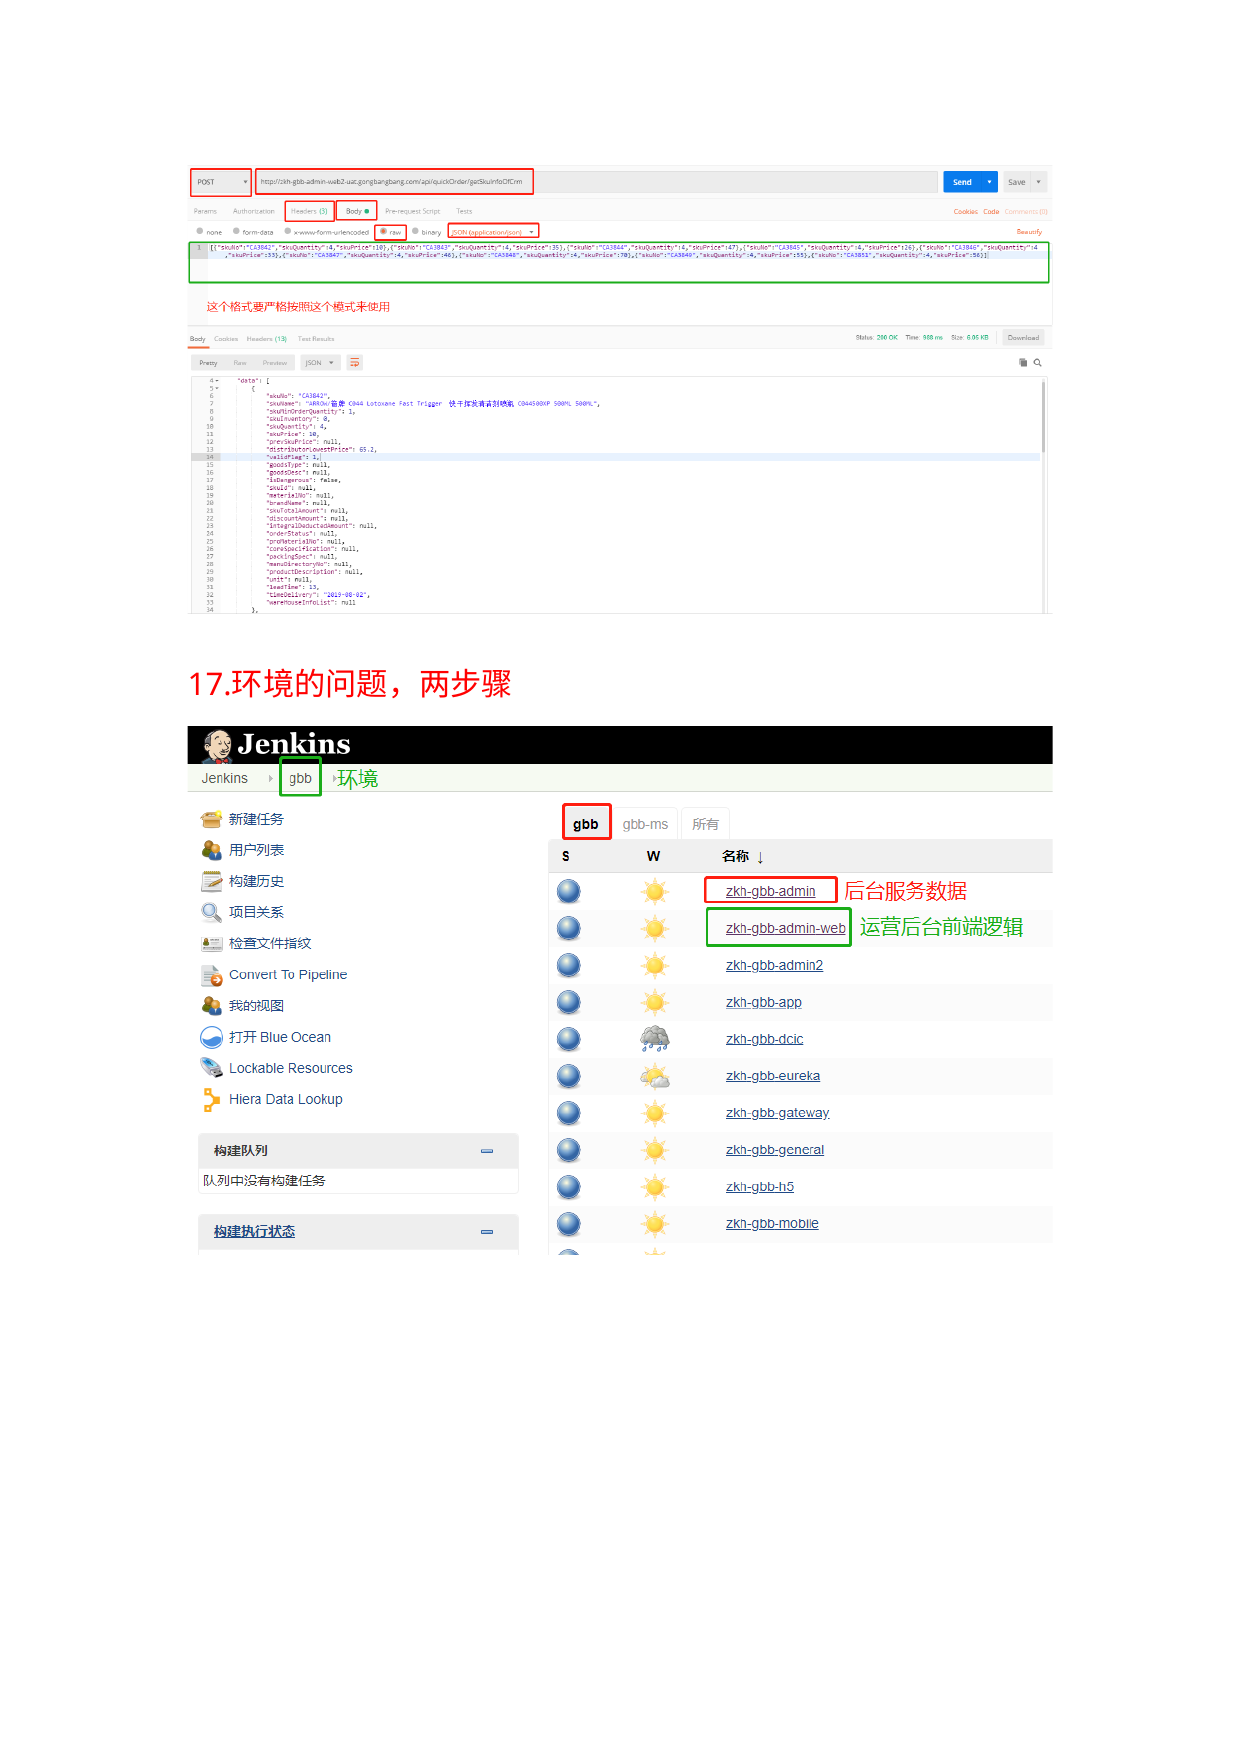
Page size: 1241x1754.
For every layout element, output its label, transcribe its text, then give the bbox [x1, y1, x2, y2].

picture [187, 726, 1053, 1255]
text 17.环境的问题，两步骤 [187, 649, 1053, 714]
picture [187, 165, 1053, 614]
